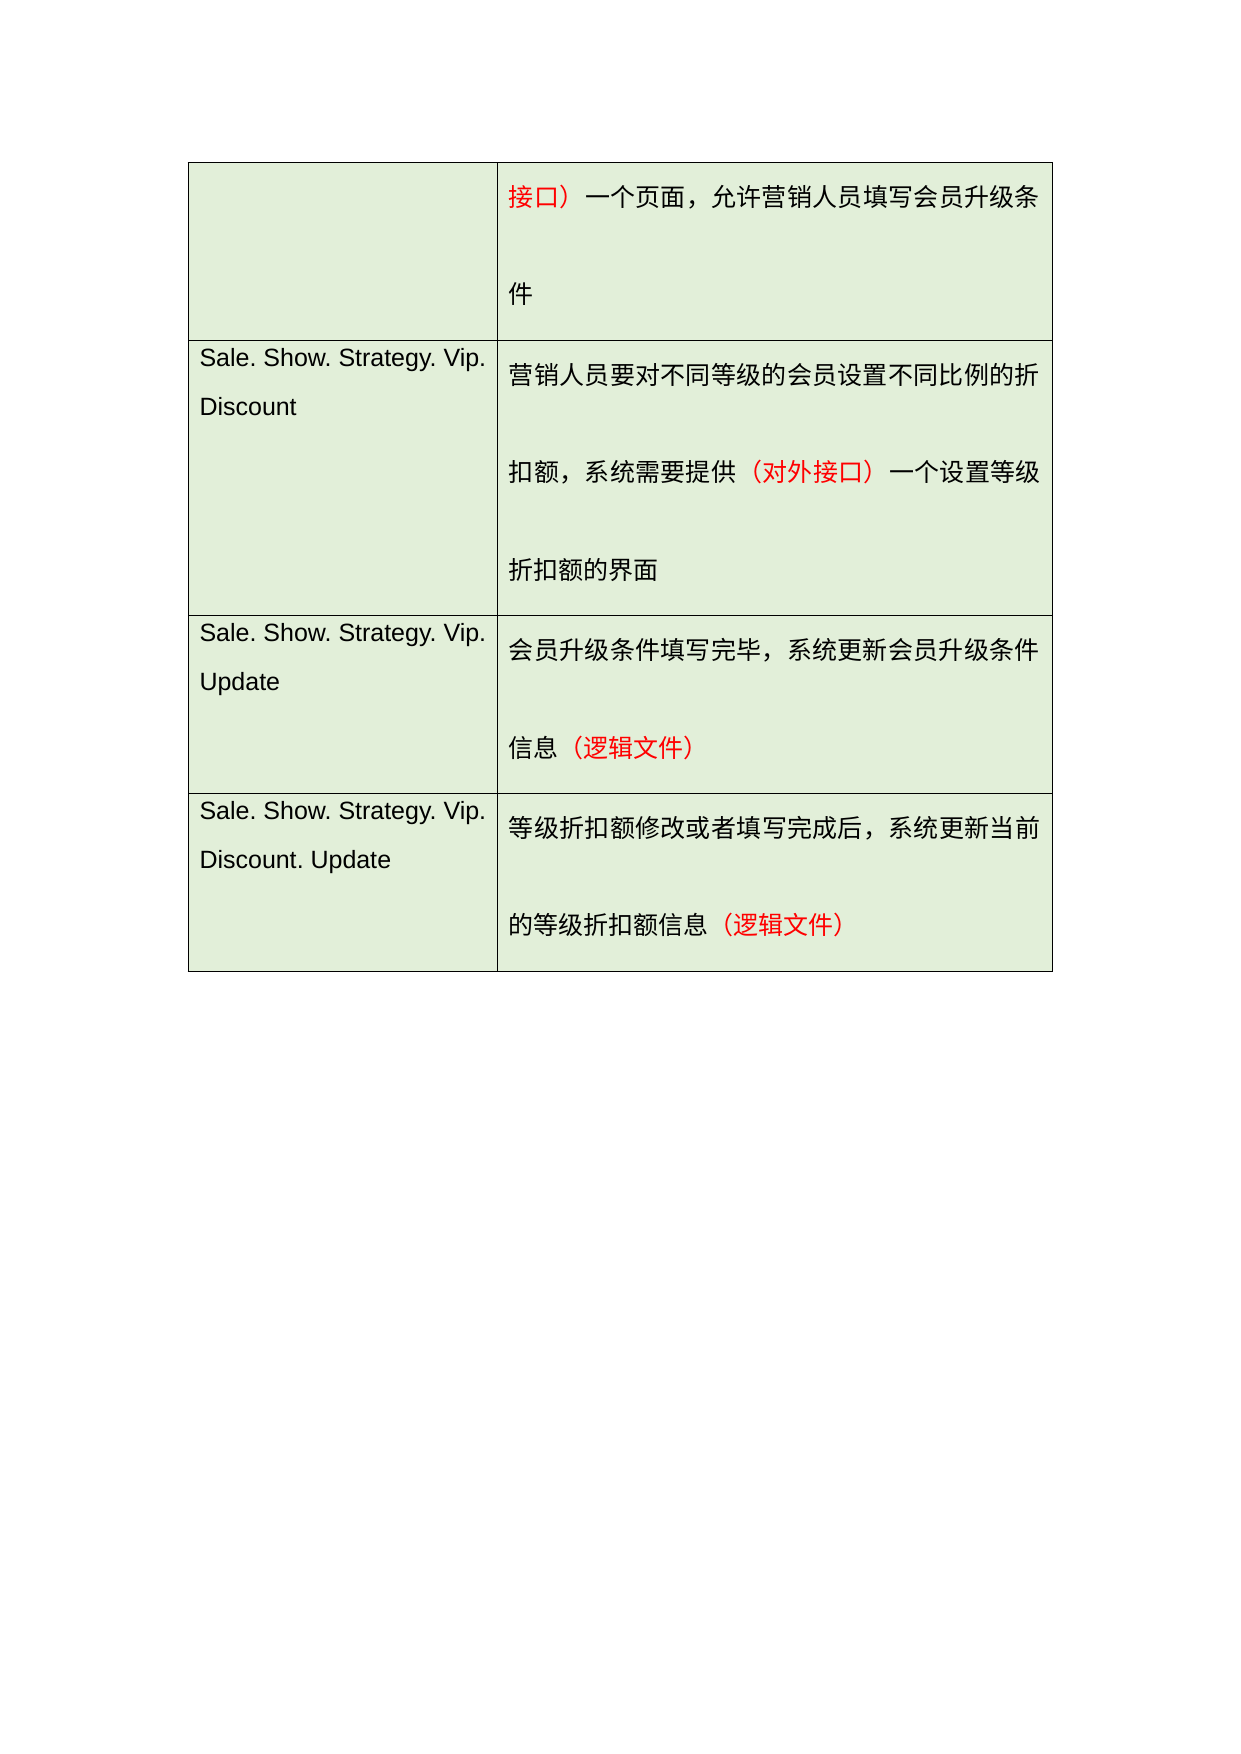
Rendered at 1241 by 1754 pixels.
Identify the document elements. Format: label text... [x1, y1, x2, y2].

table_cell Sale. Show. Strategy. Vip. Update [189, 616, 497, 793]
table_cell 营销人员要对不同等级的会员设置不同比例的折扣额，系统需要提供（对外接口）一个设置等级折扣额的界面 [498, 341, 1052, 615]
table_cell 等级折扣额修改或者填写完成后，系统更新当前的等级折扣额信息（逻辑文件） [498, 794, 1052, 971]
table_cell 会员升级条件填写完毕，系统更新会员升级条件信息（逻辑文件） [498, 616, 1052, 793]
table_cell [498, 163, 1052, 340]
table_cell Sale. Show. Strategy. Vip. Discount. Update [189, 794, 497, 971]
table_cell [189, 163, 497, 340]
table_cell Sale. Show. Strategy. Vip. Discount [189, 341, 497, 615]
